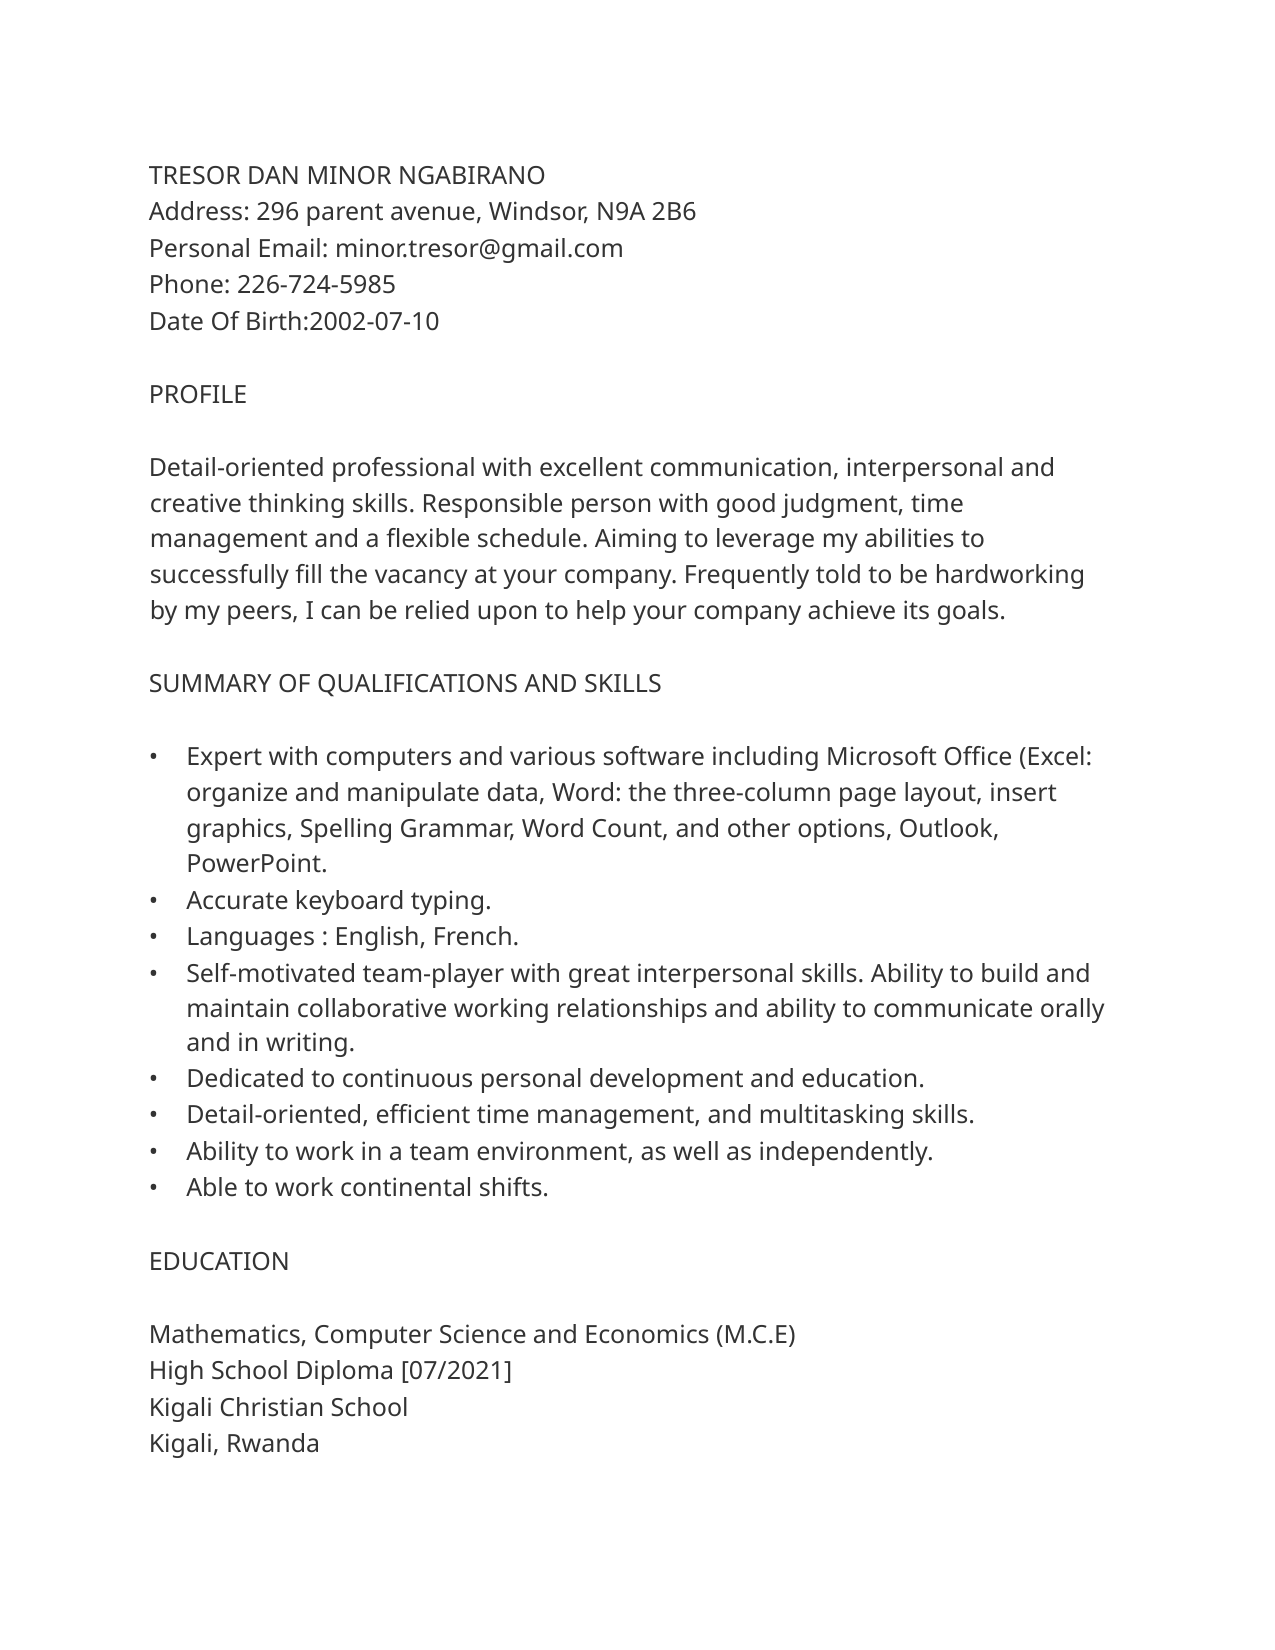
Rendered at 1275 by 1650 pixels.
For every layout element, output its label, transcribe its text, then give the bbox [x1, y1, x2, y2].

list Dedicated to continuous personal development and education. [148, 1061, 1114, 1095]
text High School Diploma [07/2021] [148, 1353, 1114, 1387]
text Phone: 226-724-5985 [148, 267, 1114, 301]
text PROFILE [148, 376, 1114, 410]
list Able to work continental shifts. [148, 1170, 1114, 1204]
text Mathematics, Computer Science and Economics (M.C.E) [148, 1316, 1114, 1351]
text Personal Email: minor.tresor@gmail.com [148, 230, 1114, 264]
list Self-motivated team-player with great interpersonal skills. Ability to build and maintain collaborative working relationships and ability to communicate orally and in writing. [148, 956, 1114, 1059]
list Detail-oriented, efficient time management, and multitasking skills. [148, 1097, 1114, 1131]
list Ability to work in a team environment, as well as independently. [148, 1133, 1114, 1168]
text SUMMARY OF QUALIFICATIONS AND SKILLS [148, 666, 1114, 700]
list Accurate keyboard typing. [148, 883, 1114, 917]
text Address: 296 parent avenue, Windsor, N9A 2B6 [148, 194, 1114, 228]
text EDUCATION [148, 1243, 1114, 1277]
text Kigali, Rwanda [148, 1426, 1114, 1460]
text Detail-oriented professional with excellent communication, interpersonal and creative thinking skills. Responsible person with good judgment, time management and a flexible schedule. Aiming to leverage my abilities to successfully fill the vacancy at your company. Frequently told to be hardworking by my peers, I can be relied upon to help your company achieve its goals. [148, 449, 1114, 627]
list Languages : English, French. [148, 919, 1114, 953]
text TRESOR DAN MINOR NGABIRANO [148, 157, 1114, 191]
list Expert with computers and various software including Microsoft Office (Excel: organize and manipulate data, Word: the three-column page layout, insert graphics, Spelling Grammar, Word Count, and other options, Outlook, PowerPoint. [148, 739, 1114, 880]
text Kigali Christian School [148, 1389, 1114, 1423]
text Date Of Birth:2002-07-10 [148, 303, 1114, 337]
